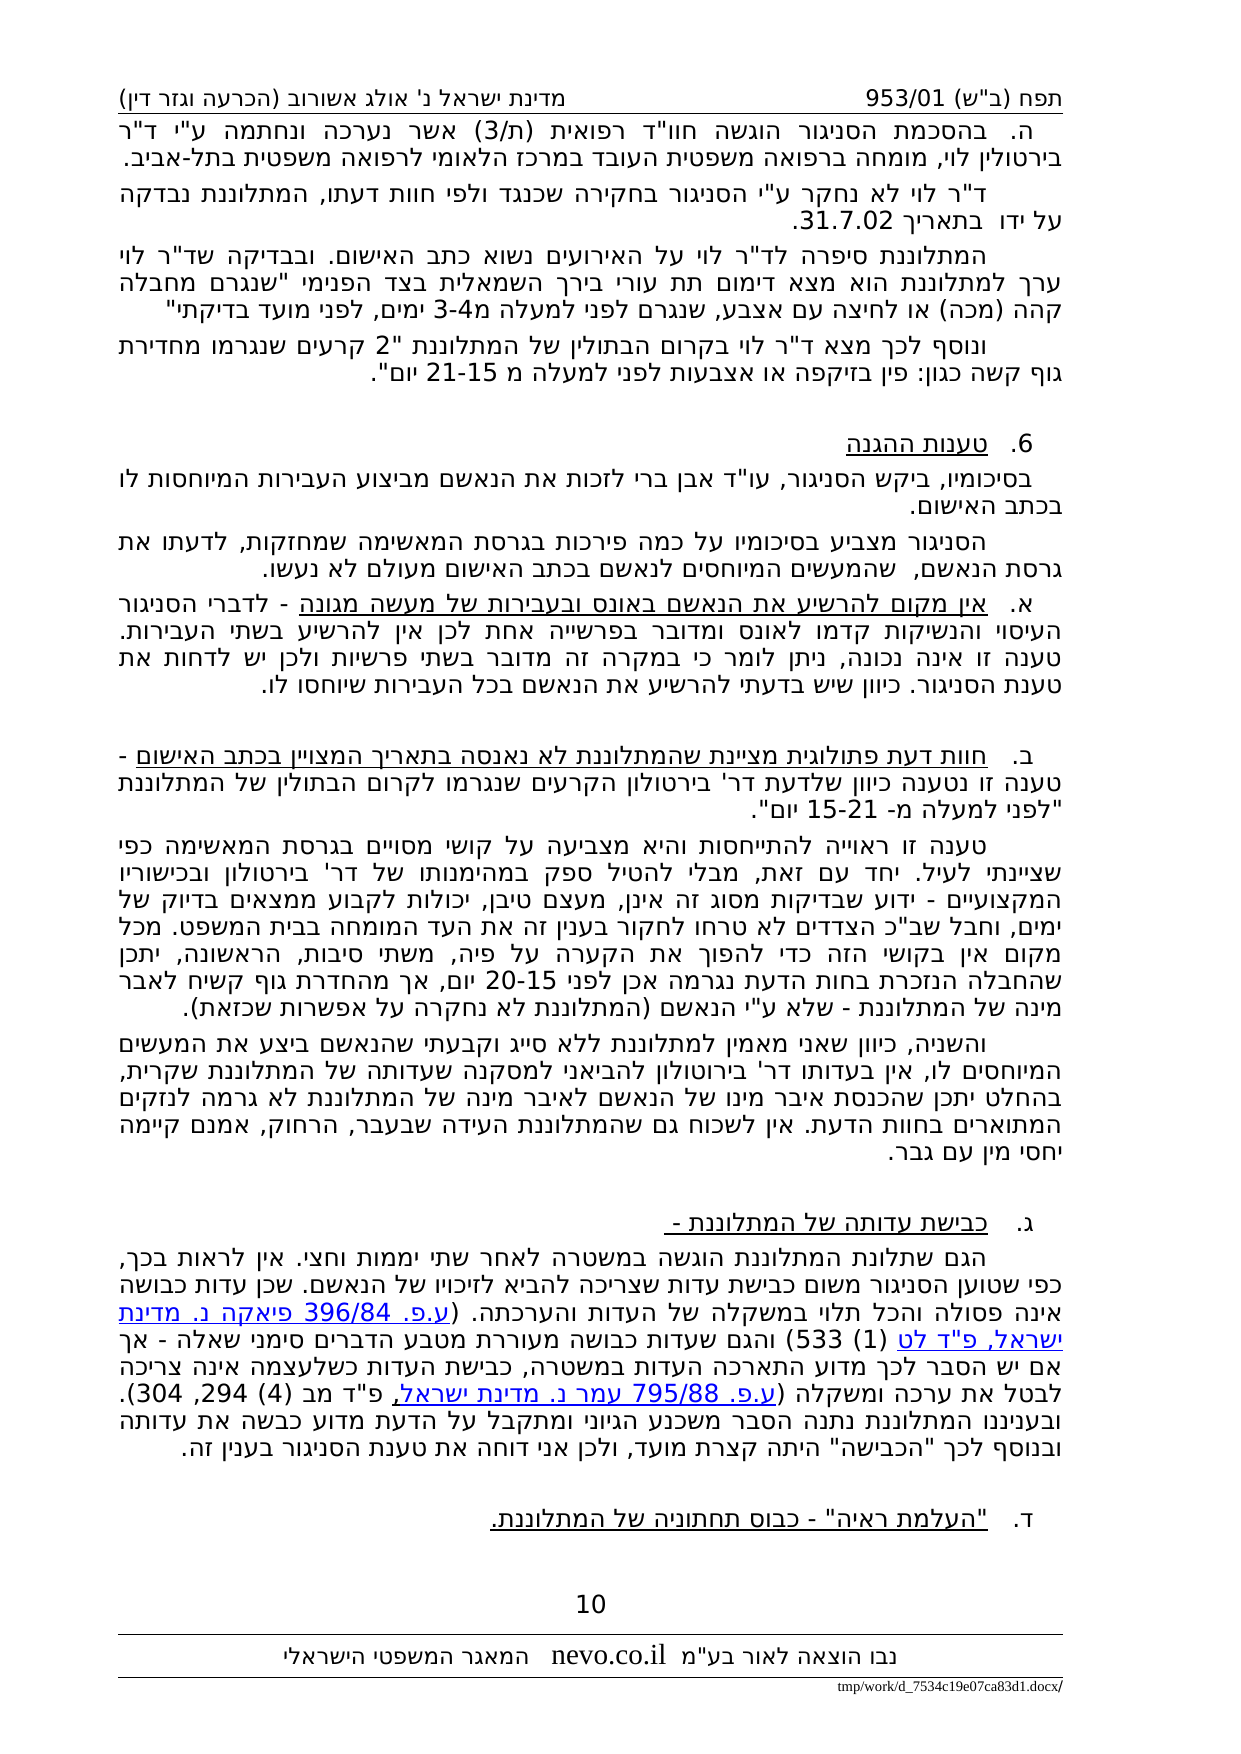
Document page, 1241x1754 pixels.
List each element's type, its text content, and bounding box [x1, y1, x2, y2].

text והשניה, כיוון שאני מאמין למתלוננת ללא סייג וקבעתי שהנאשם ביצע את המעשים המיוחסים לו, אין בעדותו דר' בירוטולון להביאני למסקנה שעדותה של המתלוננת שקרית, בהחלט יתכן שהכנסת איבר מינו של הנאשם לאיבר מינה של המתלוננת לא גרמה לנזקים המתוארים בחוות הדעת. אין לשכוח גם שהמתלוננת העידה שבעבר, הרחוק, אמנם קיימה יחסי מין עם גבר. [118, 1031, 1063, 1166]
text ה. בהסכמת הסניגור הוגשה חוו"ד רפואית (ת/3) אשר נערכה ונחתמה ע"י ד"ר בירטולין לוי, מומחה ברפואה משפטית העובד במרכז הלאומי לרפואה משפטית בתל-אביב. [118, 118, 1063, 172]
text ג. כבישת עדותה של המתלוננת - [118, 1210, 1063, 1237]
text ד. "העלמת ראיה" - כבוס תחתוניה של המתלוננת. [118, 1506, 1063, 1533]
text א. אין מקום להרשיע את הנאשם באונס ובעבירות של מעשה מגונה - לדברי הסניגור העיסוי והנשיקות קדמו לאונס ומדובר בפרשייה אחת לכן אין להרשיע בשתי העבירות. טענה זו אינה נכונה, ניתן לומר כי במקרה זה מדובר בשתי פרשיות ולכן יש לדחות את טענת הסניגור. כיוון שיש בדעתי להרשיע את הנאשם בכל העבירות שיוחסו לו. [118, 591, 1063, 699]
text ב. חוות דעת פתולוגית מציינת שהמתלוננת לא נאנסה בתאריך המצויין בכתב האישום - טענה זו נטענה כיוון שלדעת דר' בירטולון הקרעים שנגרמו לקרום הבתולין של המתלוננת "לפני למעלה מ- 15-21 יום". [118, 743, 1063, 824]
text טענה זו ראוייה להתייחסות והיא מצביעה על קושי מסויים בגרסת המאשימה כפי שציינתי לעיל. יחד עם זאת, מבלי להטיל ספק במהימנותו של דר' בירטולון ובכישוריו המקצועיים - ידוע שבדיקות מסוג זה אינן, מעצם טיבן, יכולות לקבוע ממצאים בדיוק של ימים, וחבל שב"כ הצדדים לא טרחו לחקור בענין זה את העד המומחה בבית המשפט. מכל מקום אין בקושי הזה כדי להפוך את הקערה על פיה, משתי סיבות, הראשונה, יתכן שהחבלה הנזכרת בחות הדעת נגרמה אכן לפני 20-15 יום, אך מהחדרת גוף קשיח לאבר מינה של המתלוננת - שלא ע"י הנאשם (המתלוננת לא נחקרה על אפשרות שכזאת). [118, 833, 1063, 1022]
text 6. טענות ההגנה [118, 431, 1063, 458]
text בסיכומיו, ביקש הסניגור, עו"ד אבן ברי לזכות את הנאשם מביצוע העבירות המיוחסות לו בכתב האישום. [118, 466, 1063, 520]
text ונוסף לכך מצא ד"ר לוי בקרום הבתולין של המתלוננת "2 קרעים שנגרמו מחדירת גוף קשה כגון: פין בזיקפה או אצבעות לפני למעלה מ 21-15 יום". [118, 333, 1063, 387]
text ד"ר לוי לא נחקר ע"י הסניגור בחקירה שכנגד ולפי חוות דעתו, המתלוננת נבדקה על ידו בתאריך 31.7.02. [118, 181, 1063, 235]
text הגם שתלונת המתלוננת הוגשה במשטרה לאחר שתי יממות וחצי. אין לראות בכך, כפי שטוען הסניגור משום כבישת עדות שצריכה להביא לזיכויו של הנאשם. שכן עדות כבושה אינה פסולה והכל תלוי במשקלה של העדות והערכתה. (ע.פ. 396/84 פיאקה נ. מדינת ישראל, פ"ד לט (1) 533) והגם שעדות כבושה מעוררת מטבע הדברים סימני שאלה - אך אם יש הסבר לכך מדוע התארכה העדות במשטרה, כבישת העדות כשלעצמה אינה צריכה לבטל את ערכה ומשקלה (ע.פ. 795/88 עמר נ. מדינת ישראל, פ"ד מב (4) 294, 304). ובעניננו המתלוננת נתנה הסבר משכנע הגיוני ומתקבל על הדעת מדוע כבשה את עדותה ובנוסף לכך "הכבישה" היתה קצרת מועד, ולכן אני דוחה את טענת הסניגור בענין זה. [118, 1245, 1063, 1462]
text המתלוננת סיפרה לד"ר לוי על האירועים נשוא כתב האישום. ובבדיקה שד"ר לוי ערך למתלוננת הוא מצא דימום תת עורי בירך השמאלית בצד הפנימי "שנגרם מחבלה קהה (מכה) או לחיצה עם אצבע, שנגרם לפני למעלה מ3-4 ימים, לפני מועד בדיקתי" [118, 243, 1063, 324]
text הסניגור מצביע בסיכומיו על כמה פירכות בגרסת המאשימה שמחזקות, לדעתו את גרסת הנאשם, שהמעשים המיוחסים לנאשם בכתב האישום מעולם לא נעשו. [118, 528, 1063, 583]
